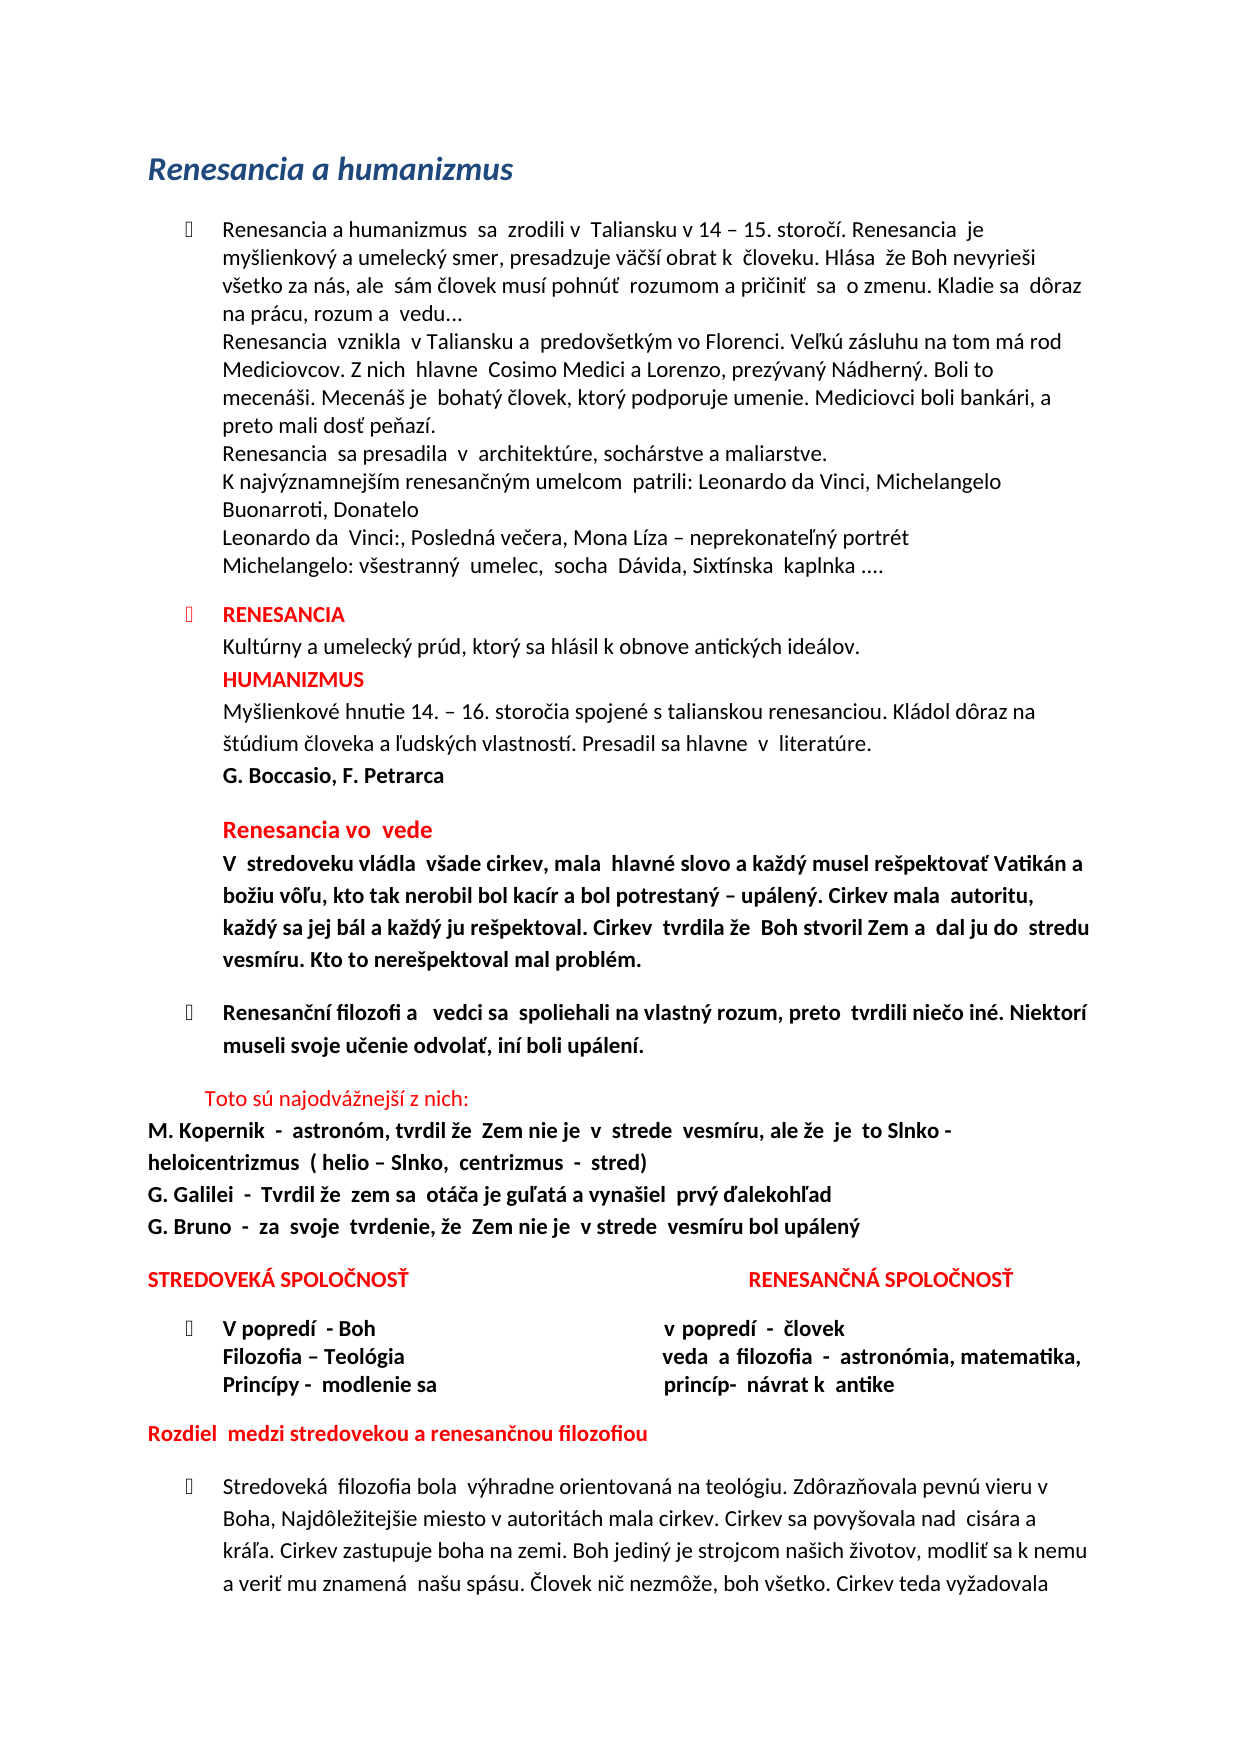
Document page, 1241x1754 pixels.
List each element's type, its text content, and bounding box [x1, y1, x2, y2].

list RENESANCIA Kultúrny a umelecký prúd, ktorý sa hlásil k obnove antických ideálov. HUMANIZMUS Myšlienkové hnutie 14. – 16. storočia spojené s talianskou renesanciou. Kládol dôraz na štúdium človeka a ľudských vlastností. Presadil sa hlavne v literatúre. G. Boccasio, F. Petrarca [185, 600, 1093, 789]
text Toto sú najodvážnejší z nich: M. Kopernik - astronóm, tvrdil že Zem nie je v strede vesmíru, ale že je to Slnko - heloicentrizmus ( helio – Slnko, centrizmus - stred) G. Galilei - Tvrdil že zem sa otáča je guľatá a vynašiel prvý ďalekohľad G. Bruno - za svoje tvrdenie, že Zem nie je v strede vesmíru bol upálený [148, 1084, 1093, 1241]
text Rozdiel medzi stredovekou a renesančnou filozofiou [148, 1419, 1093, 1447]
text Renesancia a humanizmus [148, 148, 1093, 188]
list Renesanční filozofi a vedci sa spoliehali na vlastný rozum, preto tvrdili niečo iné. Niektorí museli svoje učenie odvolať, iní boli upálení. [185, 998, 1093, 1059]
text STREDOVEKÁ SPOLOČNOSŤ RENESANČNÁ SPOLOČNOSŤ [148, 1266, 1093, 1293]
list Renesancia a humanizmus sa zrodili v Taliansku v 14 – 15. storočí. Renesancia je myšlienkový a umelecký smer, presadzuje väčší obrat k človeku. Hlása že Boh nevyrieši všetko za nás, ale sám človek musí pohnúť rozumom a pričiniť sa o zmenu. Kladie sa dôraz na prácu, rozum a vedu... Renesancia vznikla v Taliansku a predovšetkým vo Florenci. Veľkú zásluhu na tom má rod Mediciovcov. Z nich hlavne Cosimo Medici a Lorenzo, prezývaný Nádherný. Boli to mecenáši. Mecenáš je bohatý človek, ktorý podporuje umenie. Mediciovci boli bankári, a preto mali dosť peňazí. Renesancia sa presadila v architektúre, sochárstve a maliarstve. K najvýznamnejším renesančným umelcom patrili: Leonardo da Vinci, Michelangelo Buonarroti, Donatelo Leonardo da Vinci:, Posledná večera, Mona Líza – neprekonateľný portrét Michelangelo: všestranný umelec, socha Dávida, Sixtínska kaplnka .... [185, 215, 1093, 579]
text Renesancia vo vede V stredoveku vládla všade cirkev, mala hlavné slovo a každý musel rešpektovať Vatikán a božiu vôľu, kto tak nerobil bol kacír a bol potrestaný – upálený. Cirkev mala autoritu, každý sa jej bál a každý ju rešpektoval. Cirkev tvrdila že Boh stvoril Zem a dal ju do stredu vesmíru. Kto to nerešpektoval mal problém. [223, 814, 1093, 973]
list V popredí - Boh v popredí - človek Filozofia – Teológia veda a filozofia - astronómia, matematika, Princípy - modlenie sa princíp- návrat k antike [185, 1314, 1093, 1398]
